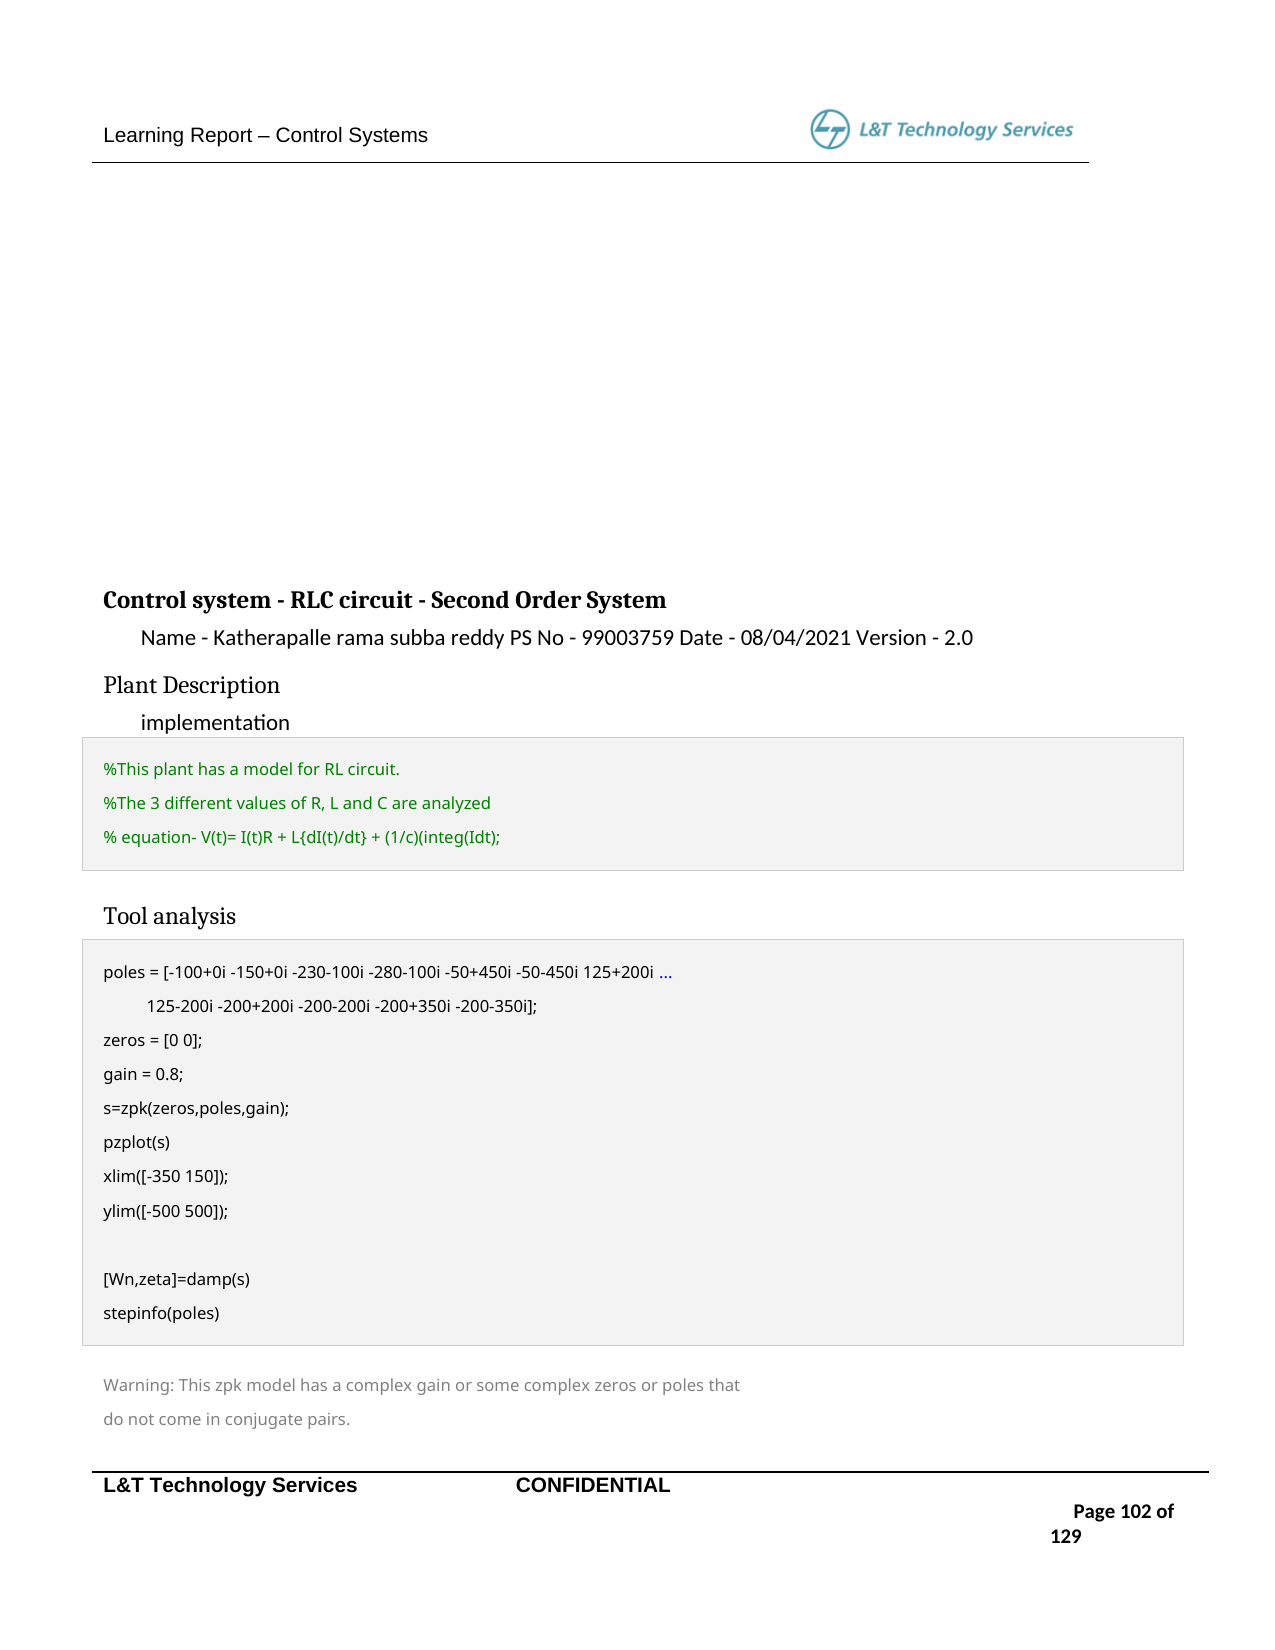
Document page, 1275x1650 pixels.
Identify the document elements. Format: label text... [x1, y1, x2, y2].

subtitle Plant Description [103, 671, 1162, 700]
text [103, 1373, 1162, 1430]
text %This plant has a model for RL circuit. %The 3 different values of R, L and C are analyzed % equation- V(t)= I(t)R + L{dI(t)/dt} + (1/c)(integ(Idt); [83, 738, 1183, 870]
text implementation [103, 708, 1162, 737]
subtitle Control system - RLC circuit - Second Order System [103, 586, 1162, 614]
subtitle Tool analysis [103, 902, 1162, 931]
text poles = [-100+0i -150+0i -230-100i -280-100i -50+450i -50-450i 125+200i ... 125-200i -200+200i -200-200i -200+350i -200-350i]; zeros = [0 0]; gain = 0.8; s=zpk(zeros,poles,gain); pzplot(s) xlim([-350 150]); ylim([-500 500]); [Wn,zeta]=damp(s) stepinfo(poles) [83, 940, 1183, 1345]
text Name - Katherapalle rama subba reddy PS No - 99003759 Date - 08/04/2021 Version - 2.0 [103, 623, 1162, 651]
